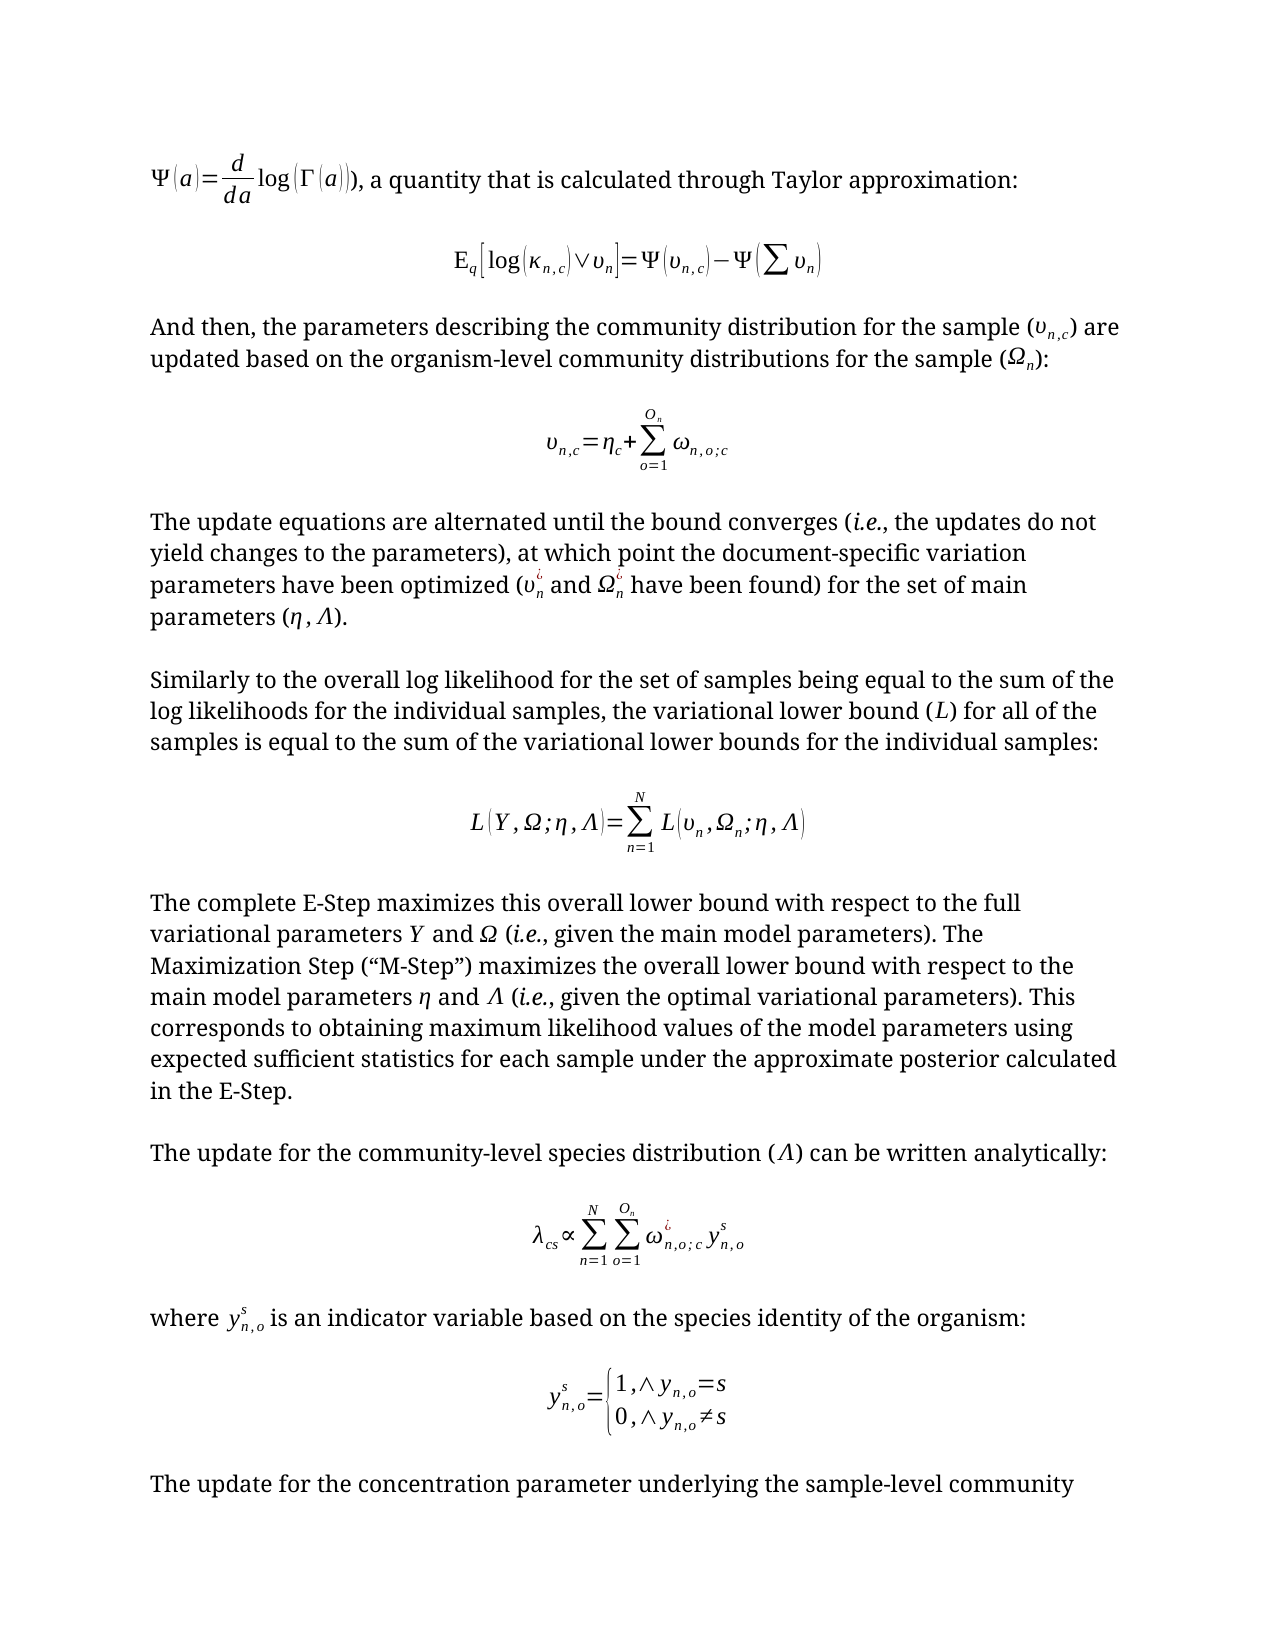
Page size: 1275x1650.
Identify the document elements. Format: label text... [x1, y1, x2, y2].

text The update for the community-level species distribution () can be written analytically: [150, 1137, 1125, 1168]
text The update equations are alternated until the bound converges (i.e., the updates do not yield changes to the parameters), at which point the document-specific variation parameters have been optimized ( and have been found) for the set of main parameters (). [150, 506, 1125, 632]
text The complete E-Step maximizes this overall lower bound with respect to the full variational parameters and (i.e., given the main model parameters). The Maximization Step (“M-Step”) maximizes the overall lower bound with respect to the main model parameters and (i.e., given the optimal variational parameters). This corresponds to obtaining maximum likelihood values of the model parameters using expected sufficient statistics for each sample under the approximate posterior calculated in the E-Step. [150, 887, 1125, 1106]
text Similarly to the overall log likelihood for the set of samples being equal to the sum of the log likelihoods for the individual samples, the variational lower bound () for all of the samples is equal to the sum of the variational lower bounds for the individual samples: [150, 664, 1125, 757]
text And then, the parameters describing the community distribution for the sample () are updated based on the organism-level community distributions for the sample (): [150, 311, 1125, 374]
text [150, 1468, 1125, 1499]
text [150, 150, 1125, 209]
text where is an indicator variable based on the species identity of the organism: [150, 1300, 1125, 1335]
